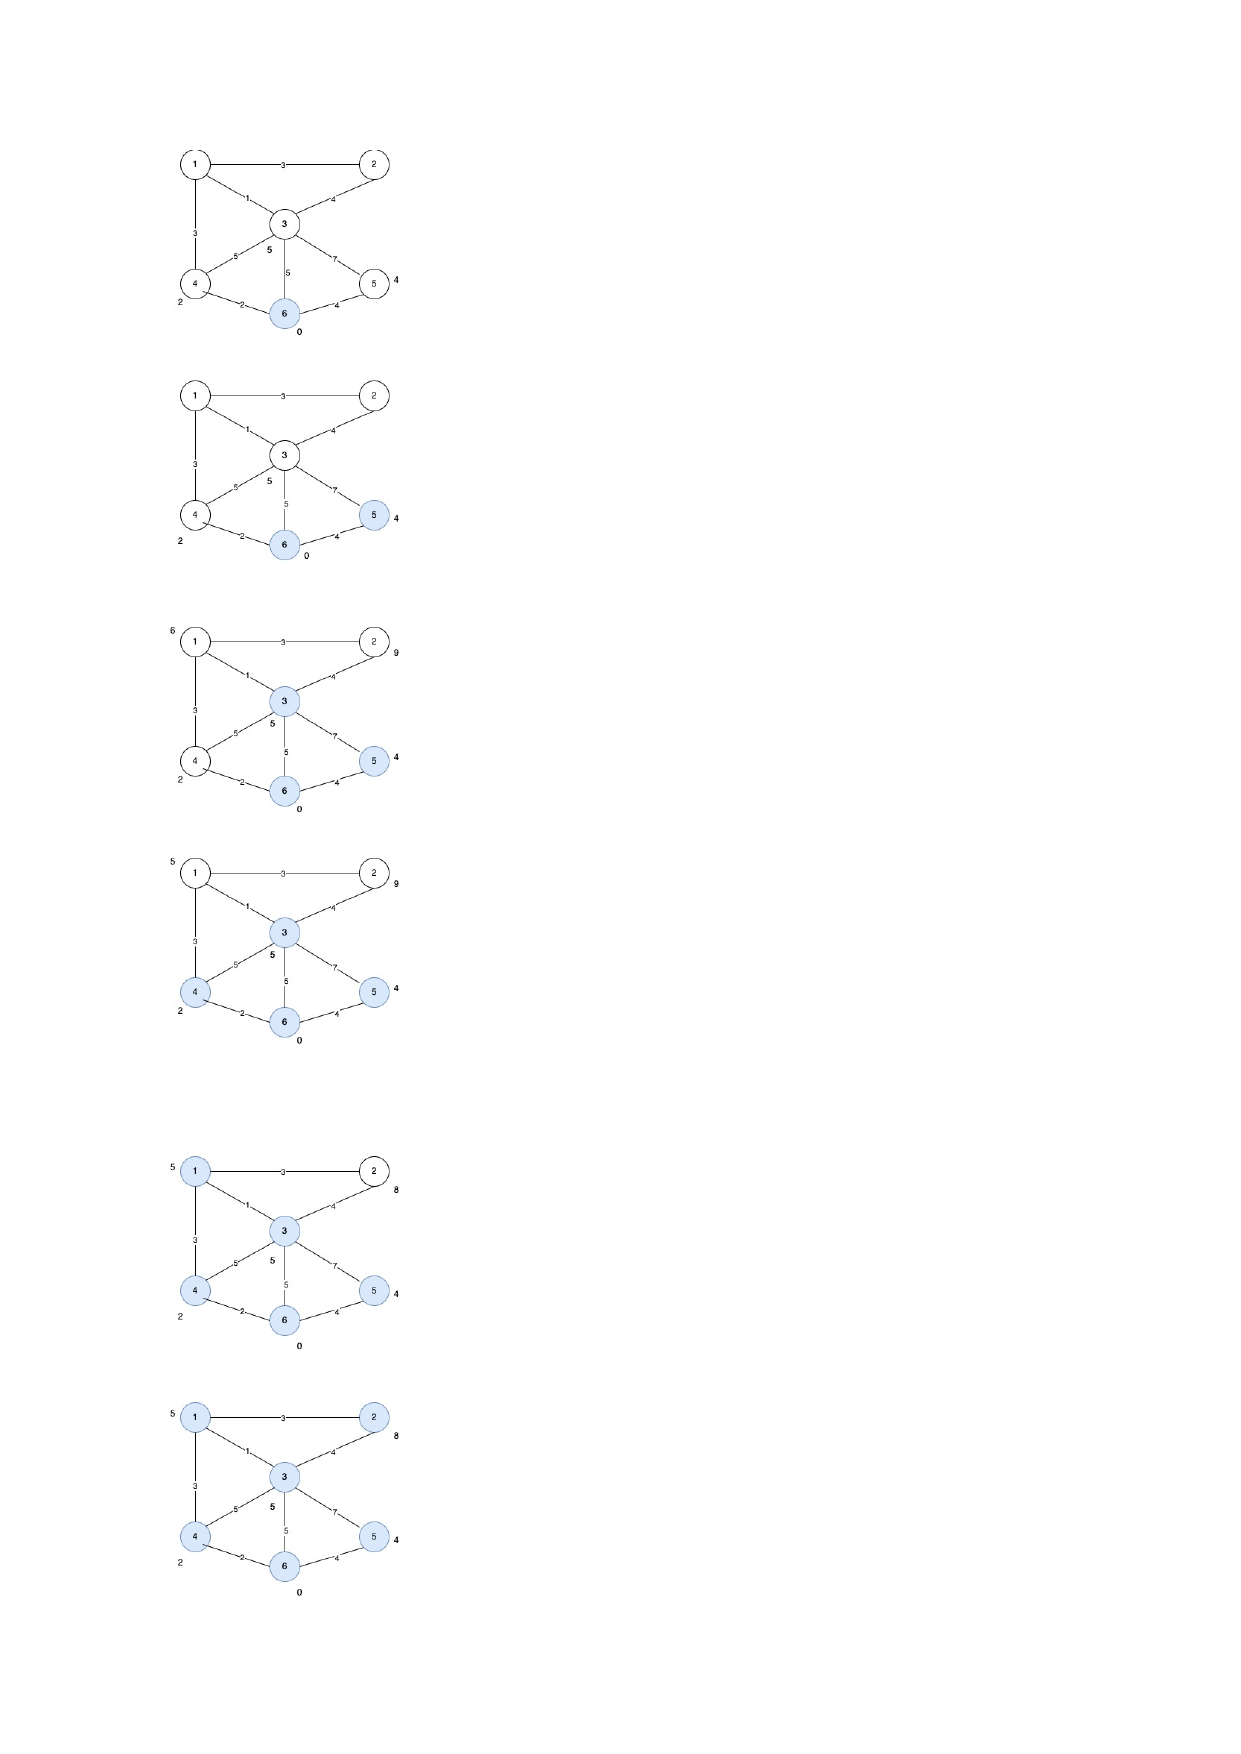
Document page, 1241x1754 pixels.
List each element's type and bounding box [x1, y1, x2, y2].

picture [150, 150, 419, 1604]
